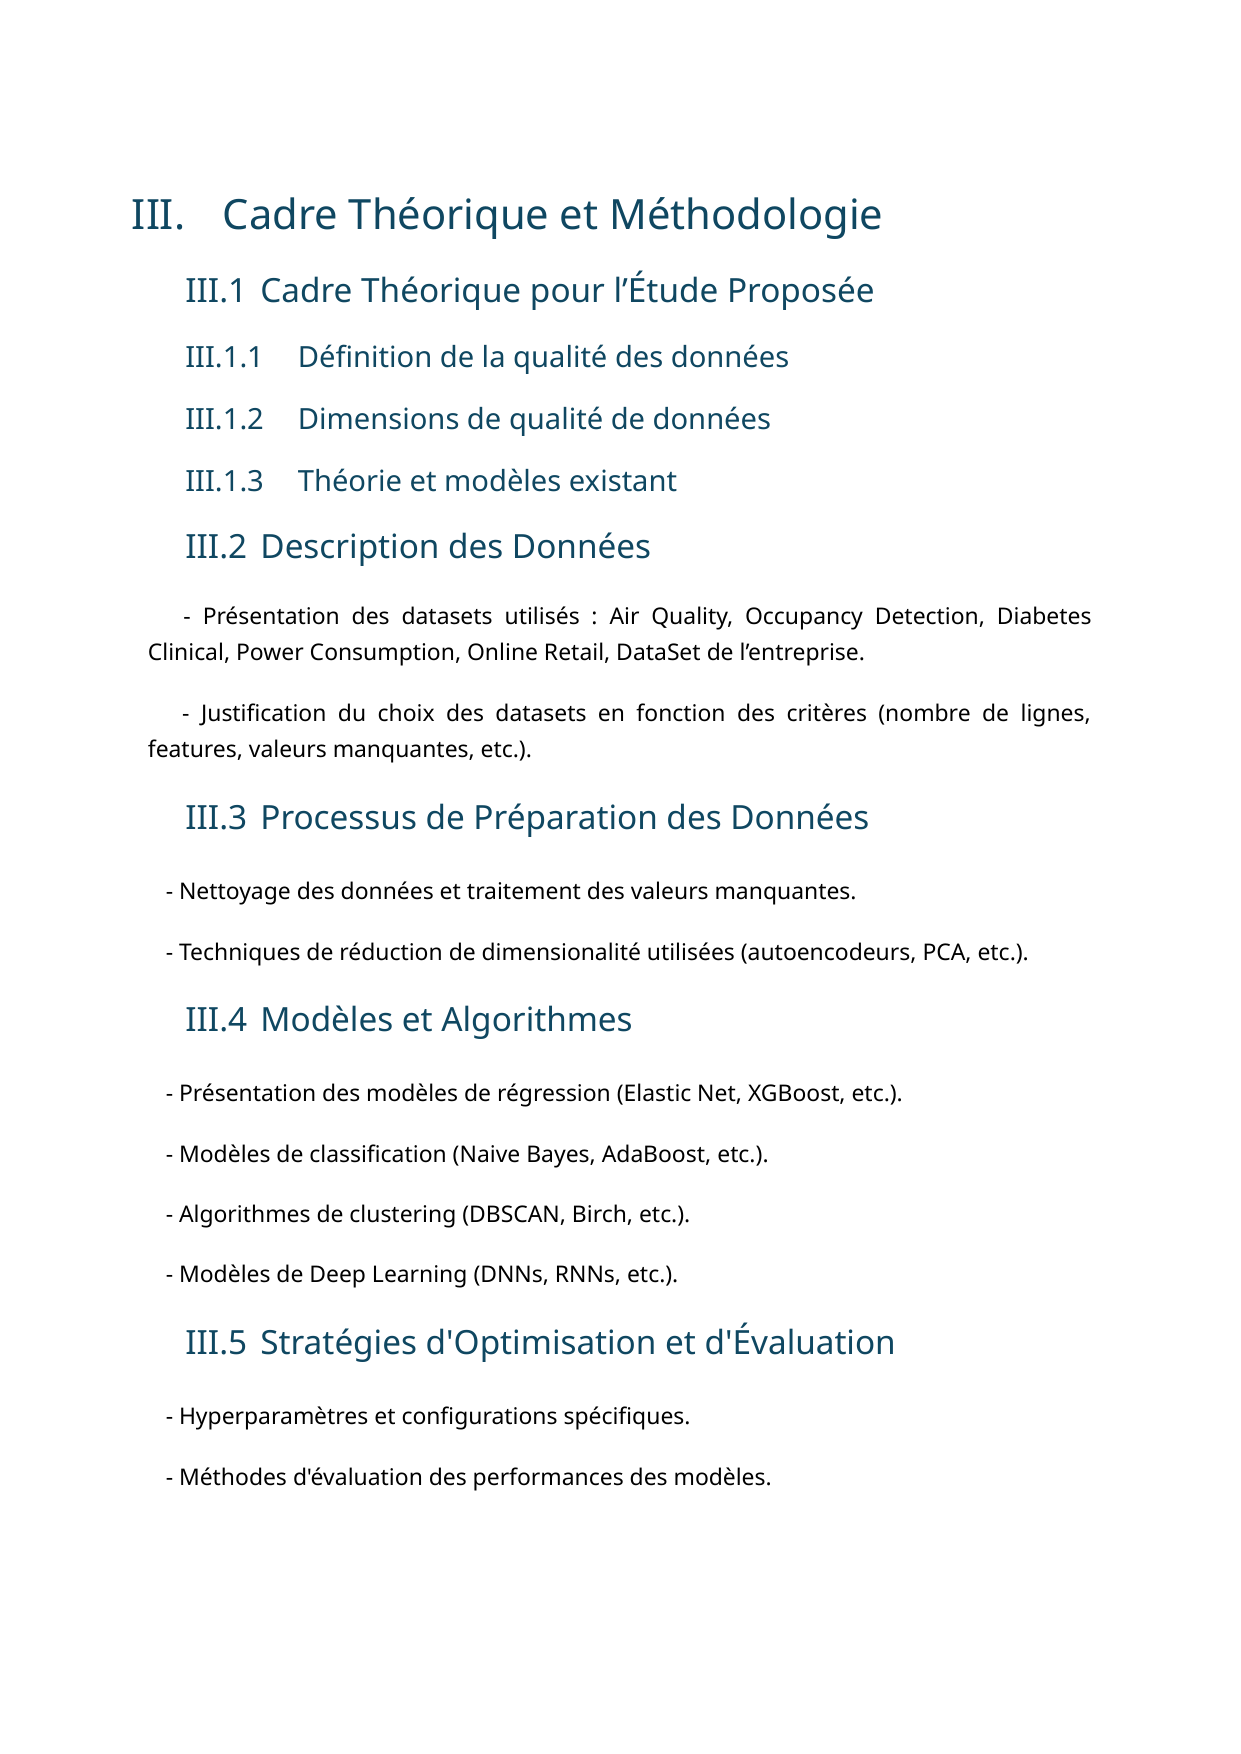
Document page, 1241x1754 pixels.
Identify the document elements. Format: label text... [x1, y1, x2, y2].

subtitle Stratégies d'Optimisation et d'Évaluation [185, 1319, 1093, 1364]
subtitle Description des Données [185, 523, 1093, 568]
subtitle Processus de Préparation des Données [185, 794, 1093, 839]
text - Hyperparamètres et configurations spécifiques. [148, 1400, 1093, 1431]
text - Nettoyage des données et traitement des valeurs manquantes. [148, 875, 1093, 906]
subtitle Dimensions de qualité de données [185, 398, 1093, 438]
text - Modèles de Deep Learning (DNNs, RNNs, etc.). [148, 1258, 1093, 1290]
subtitle Définition de la qualité des données [185, 336, 1093, 376]
subtitle Modèles et Algorithmes [185, 996, 1093, 1041]
text - Techniques de réduction de dimensionalité utilisées (autoencodeurs, PCA, etc.). [148, 935, 1093, 967]
subtitle Théorie et modèles existant [185, 460, 1093, 500]
subtitle Cadre Théorique et Méthodologie [185, 185, 1093, 242]
text - Présentation des modèles de régression (Elastic Net, XGBoost, etc.). [148, 1077, 1093, 1108]
text - Justification du choix des datasets en fonction des critères (nombre de lignes, features, valeurs manquantes, etc.). [148, 697, 1093, 764]
text - Modèles de classification (Naive Bayes, AdaBoost, etc.). [148, 1138, 1093, 1169]
text - Présentation des datasets utilisés : Air Quality, Occupancy Detection, Diabetes Clinical, Power Consumption, Online Retail, DataSet de l’entreprise. [148, 600, 1093, 667]
text - Méthodes d'évaluation des performances des modèles. [148, 1461, 1093, 1492]
text - Algorithmes de clustering (DBSCAN, Birch, etc.). [148, 1198, 1093, 1229]
subtitle Cadre Théorique pour l’Étude Proposée [185, 267, 1093, 312]
